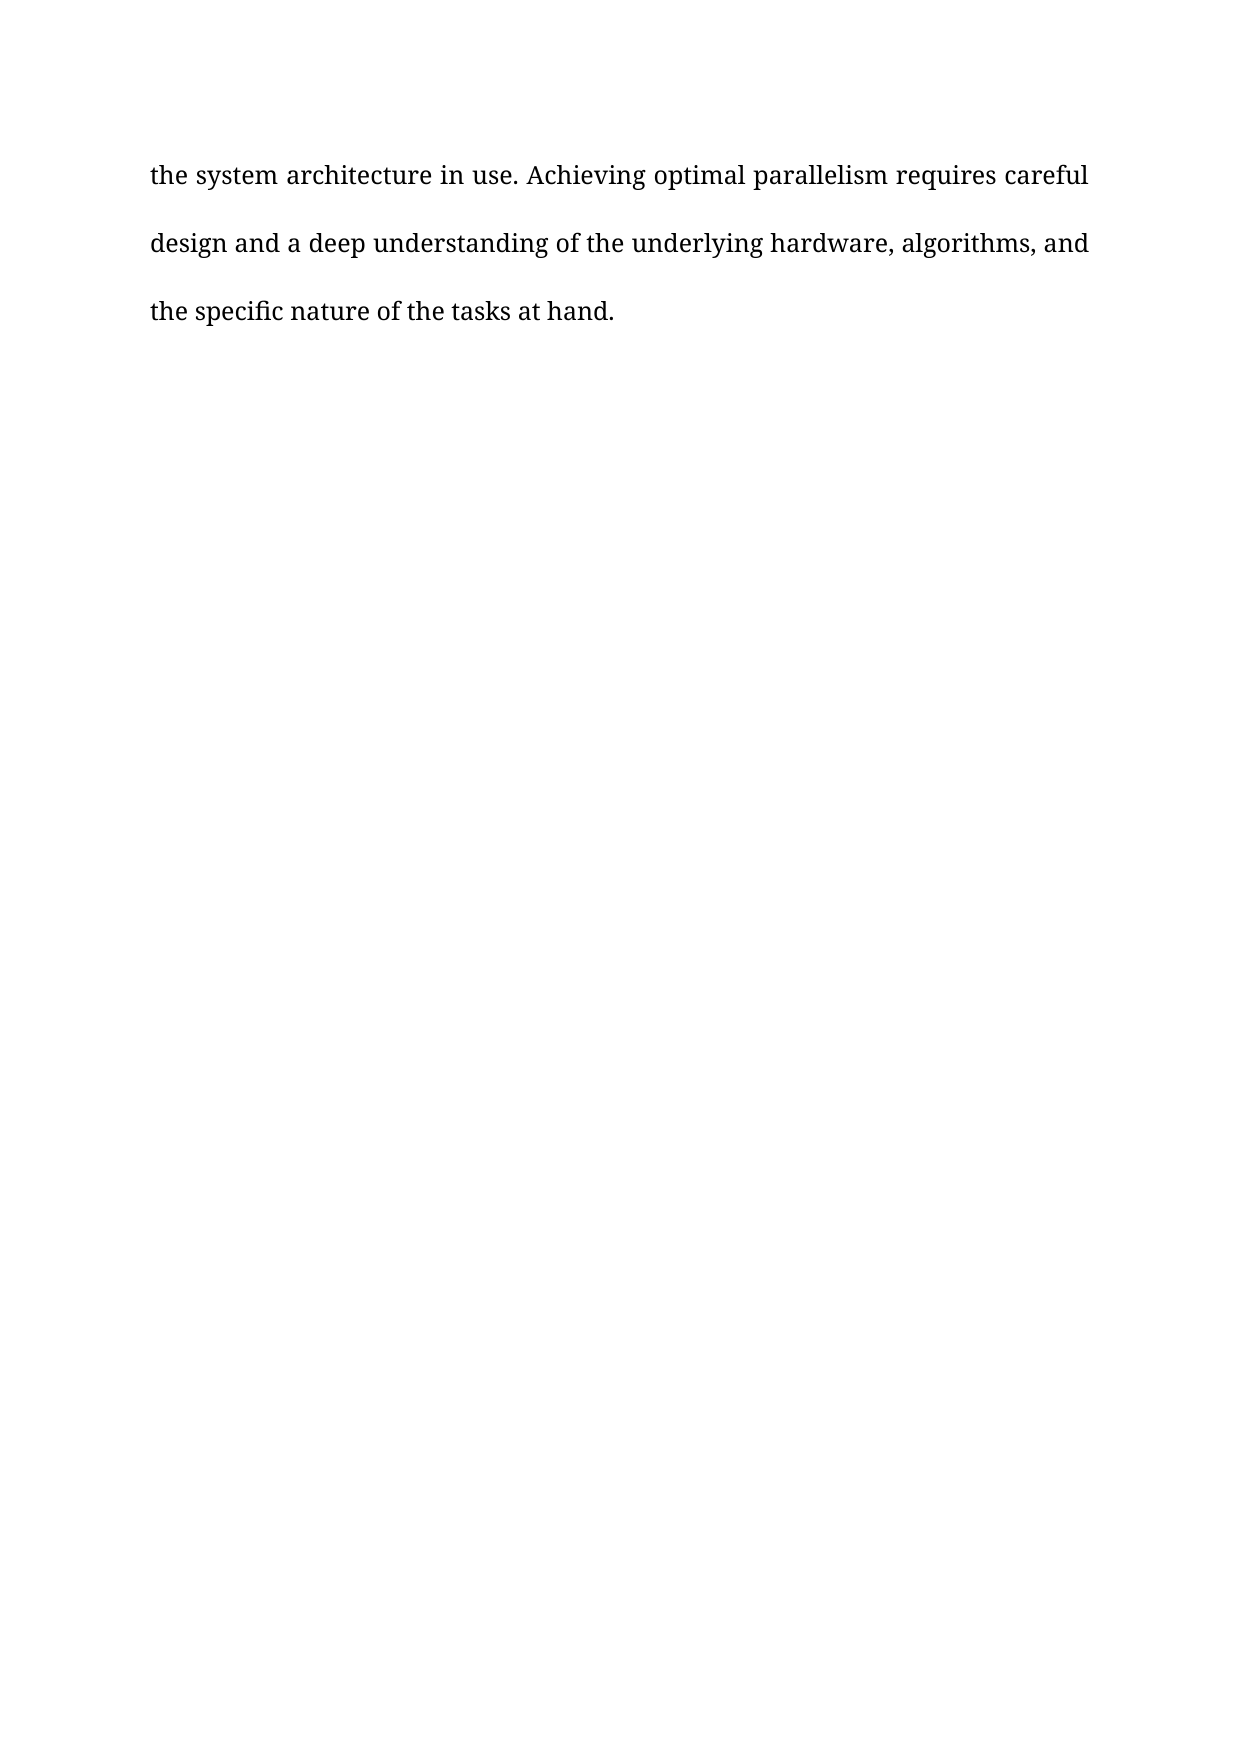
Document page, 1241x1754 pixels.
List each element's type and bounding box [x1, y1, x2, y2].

text [150, 158, 1090, 328]
